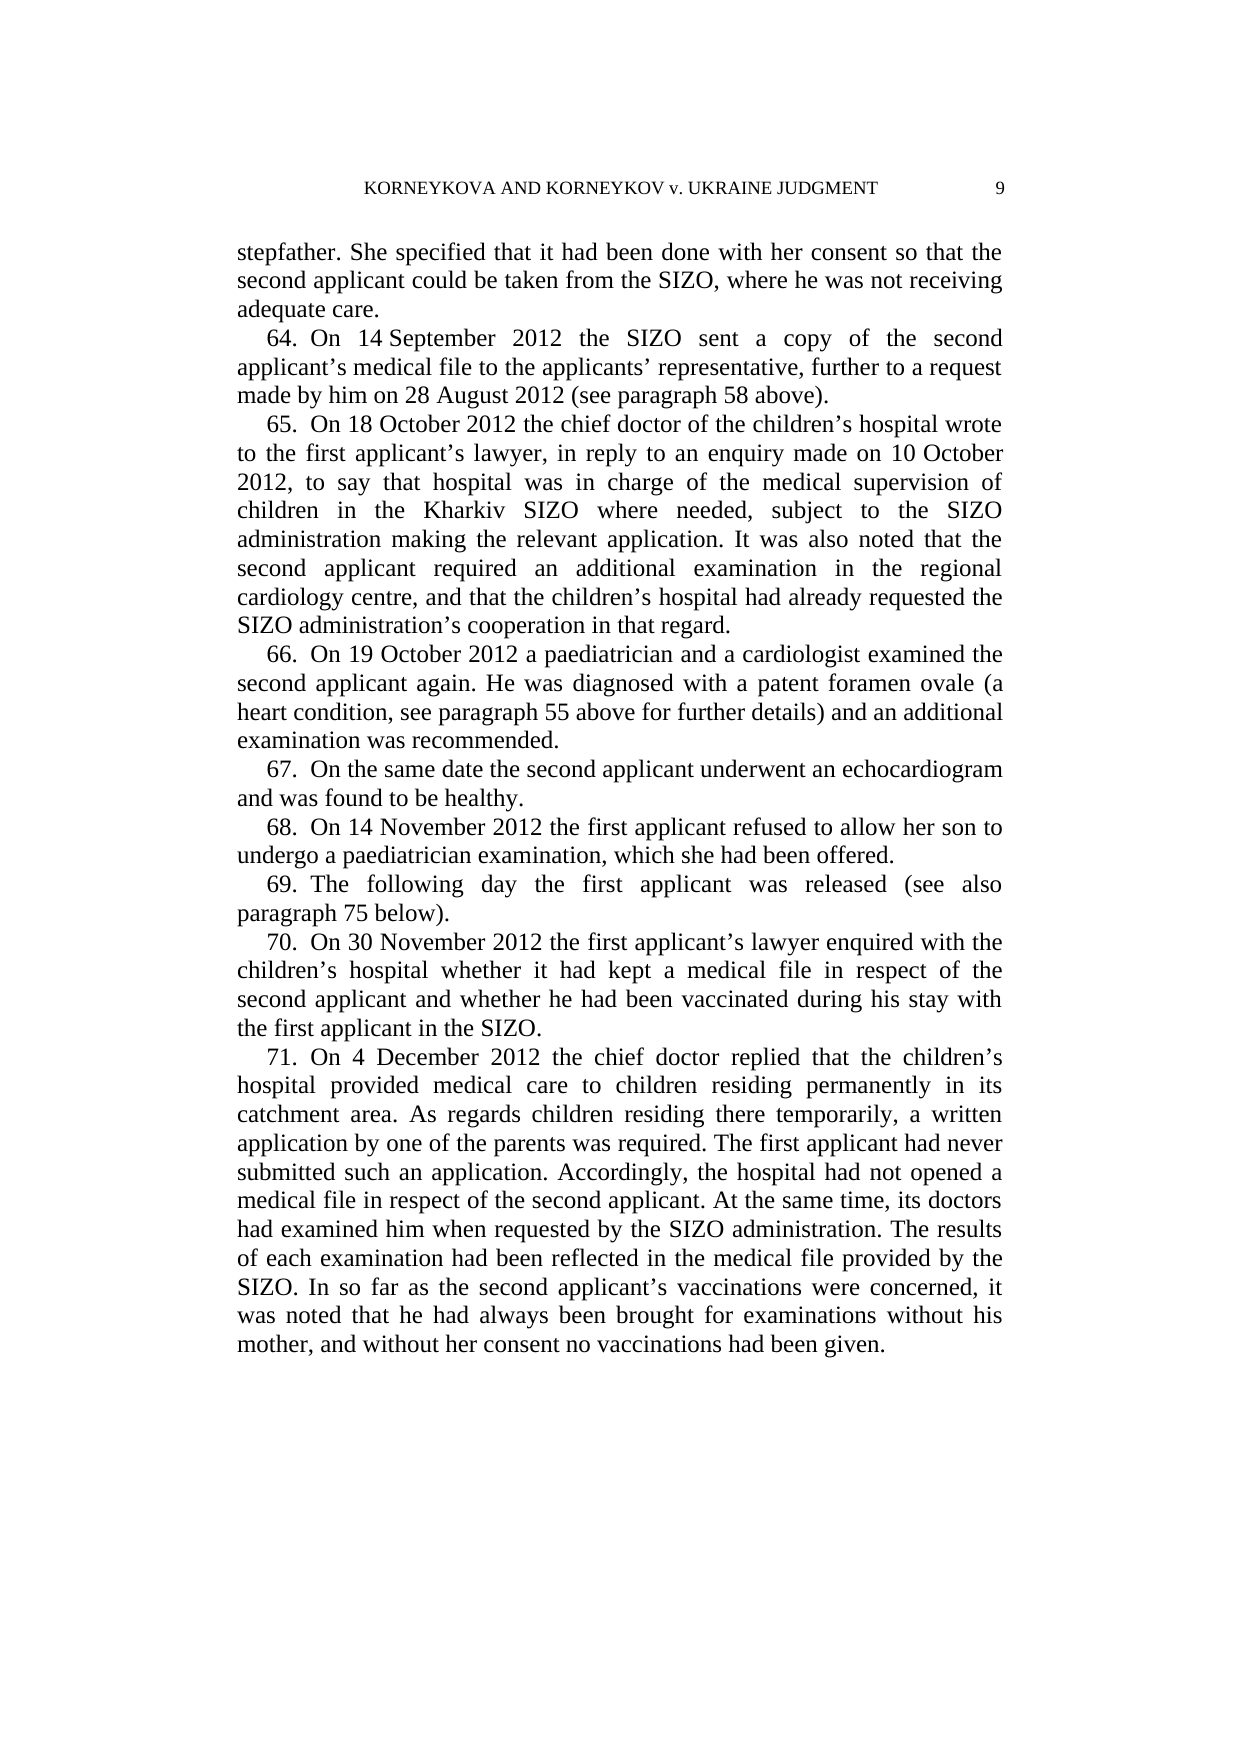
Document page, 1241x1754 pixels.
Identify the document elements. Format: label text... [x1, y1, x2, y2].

text 65. On 18 October 2012 the chief doctor of the children’s hospital wrote to the first applicant’s lawyer, in reply to an enquiry made on 10 October 2012, to say that hospital was in charge of the medical supervision of children in the Kharkiv SIZO where needed, subject to the SIZO administration making the relevant application. It was also noted that the second applicant required an additional examination in the regional cardiology centre, and that the children’s hospital had already requested the SIZO administration’s cooperation in that regard. [237, 409, 1003, 639]
text 66. On 19 October 2012 a paediatrician and a cardiologist examined the second applicant again. He was diagnosed with a patent foramen ovale (a heart condition, see paragraph 55 above for further details) and an additional examination was recommended. [237, 639, 1003, 754]
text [237, 237, 1003, 323]
text 68. On 14 November 2012 the first applicant refused to allow her son to undergo a paediatrician examination, which she had been offered. [237, 812, 1003, 869]
text 71. On 4 December 2012 the chief doctor replied that the children’s hospital provided medical care to children residing permanently in its catchment area. As regards children residing there temporarily, a written application by one of the parents was required. The first applicant had never submitted such an application. Accordingly, the hospital had not opened a medical file in respect of the second applicant. At the same time, its doctors had examined him when requested by the SIZO administration. The results of each examination had been reflected in the medical file provided by the SIZO. In so far as the second applicant’s vaccinations were concerned, it was noted that he had always been brought for examinations without his mother, and without her consent no vaccinations had been given. [237, 1042, 1003, 1358]
text 64. On 14 September 2012 the SIZO sent a copy of the second applicant’s medical file to the applicants’ representative, further to a request made by him on 28 August 2012 (see paragraph 58 above). [237, 323, 1003, 409]
text 69. The following day the first applicant was released (see also paragraph 75 below). [237, 869, 1003, 927]
text 67. On the same date the second applicant underwent an echocardiogram and was found to be healthy. [237, 754, 1003, 812]
text 70. On 30 November 2012 the first applicant’s lawyer enquired with the children’s hospital whether it had kept a medical file in respect of the second applicant and whether he had been vaccinated during his stay with the first applicant in the SIZO. [237, 927, 1003, 1042]
